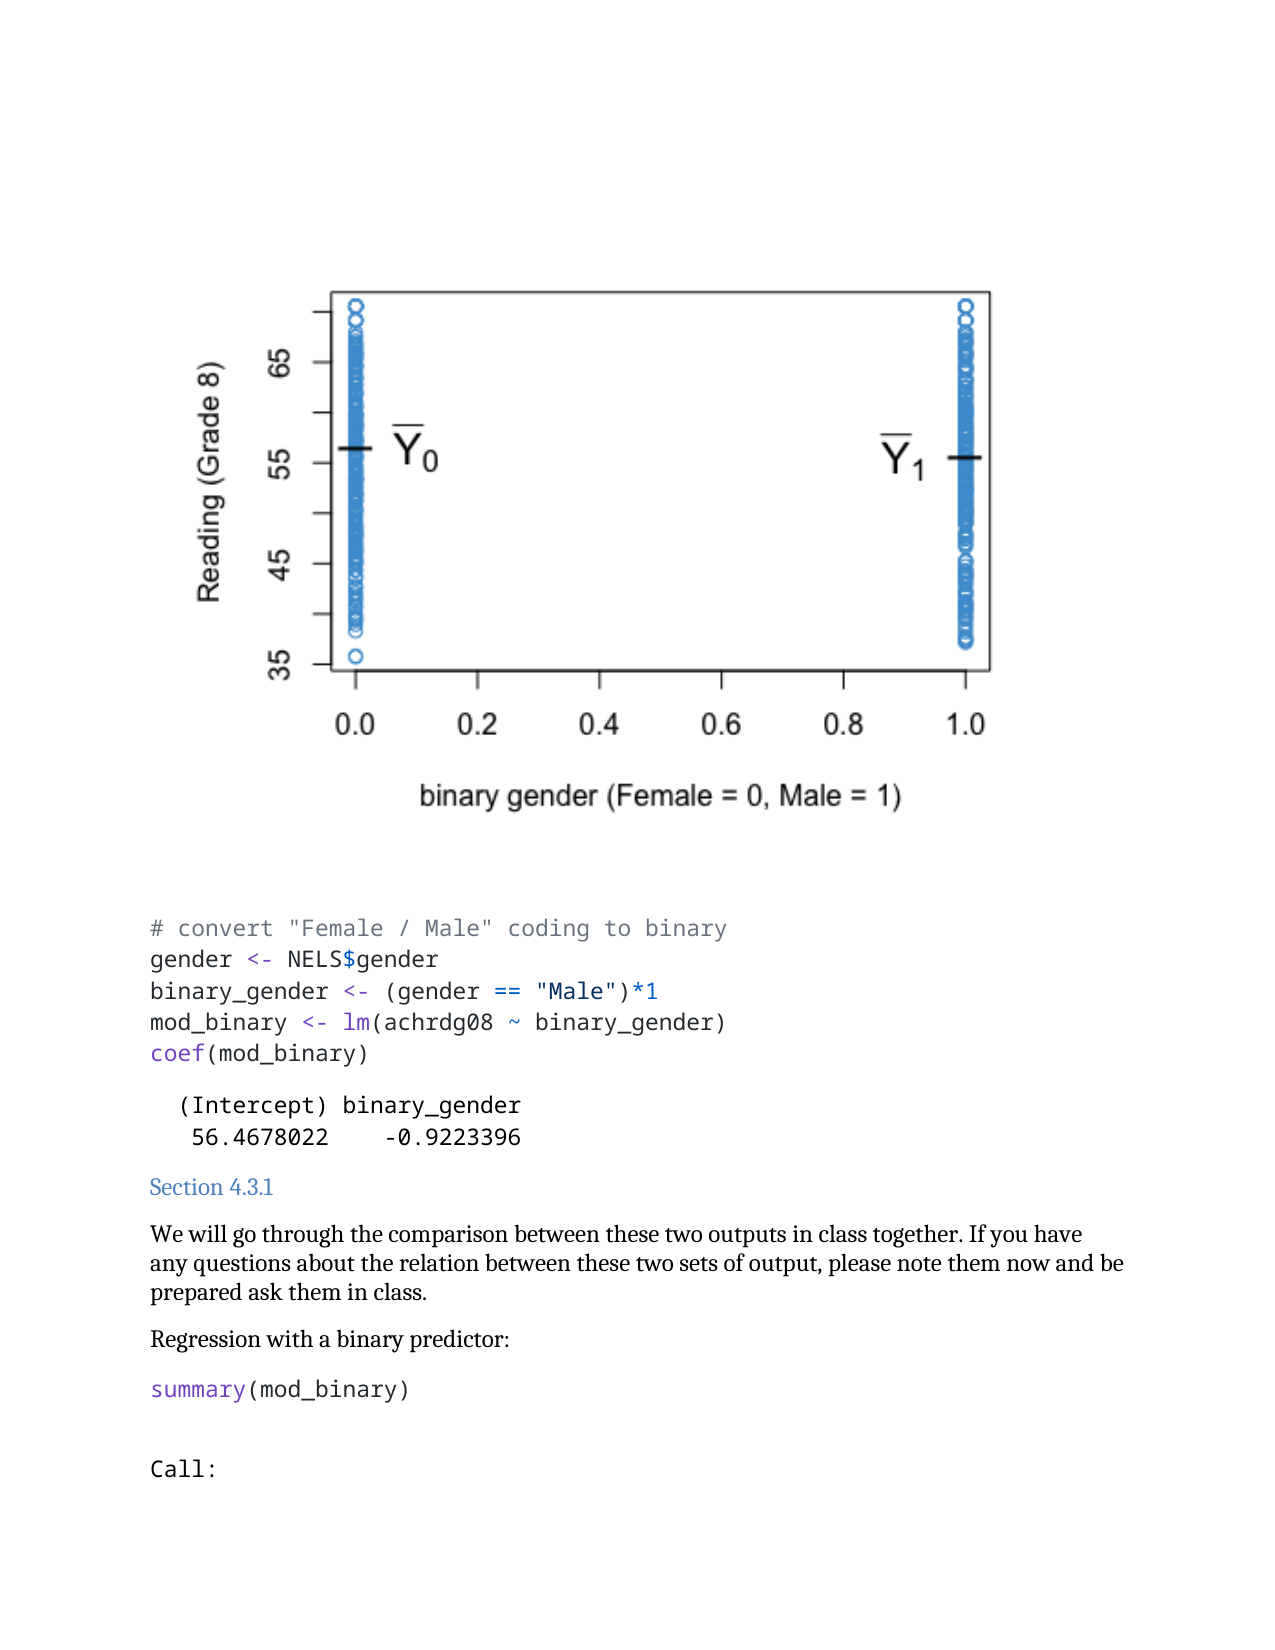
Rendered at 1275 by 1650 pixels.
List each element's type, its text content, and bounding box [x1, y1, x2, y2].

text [150, 1424, 1125, 1484]
text Section 4.3.1 [150, 1172, 1125, 1201]
text (Intercept) binary_gender 56.4678022 -0.9223396 [150, 1089, 1125, 1152]
text We will go through the comparison between these two outputs in class together. If you have any questions about the relation between these two sets of output, please note them now and be prepared ask them in class. [150, 1220, 1125, 1306]
table_header [139, 150, 1114, 912]
text summary(mod_binary) [150, 1372, 1125, 1404]
text Regression with a binary predictor: [150, 1325, 1125, 1354]
text # convert "Female / Male" coding to binary gender <- NELS$gender binary_gender <- (gender == "Male")*1 mod_binary <- lm(achrdg08 ~ binary_gender) coef(mod_binary) [150, 912, 1125, 1068]
picture [188, 150, 1064, 850]
